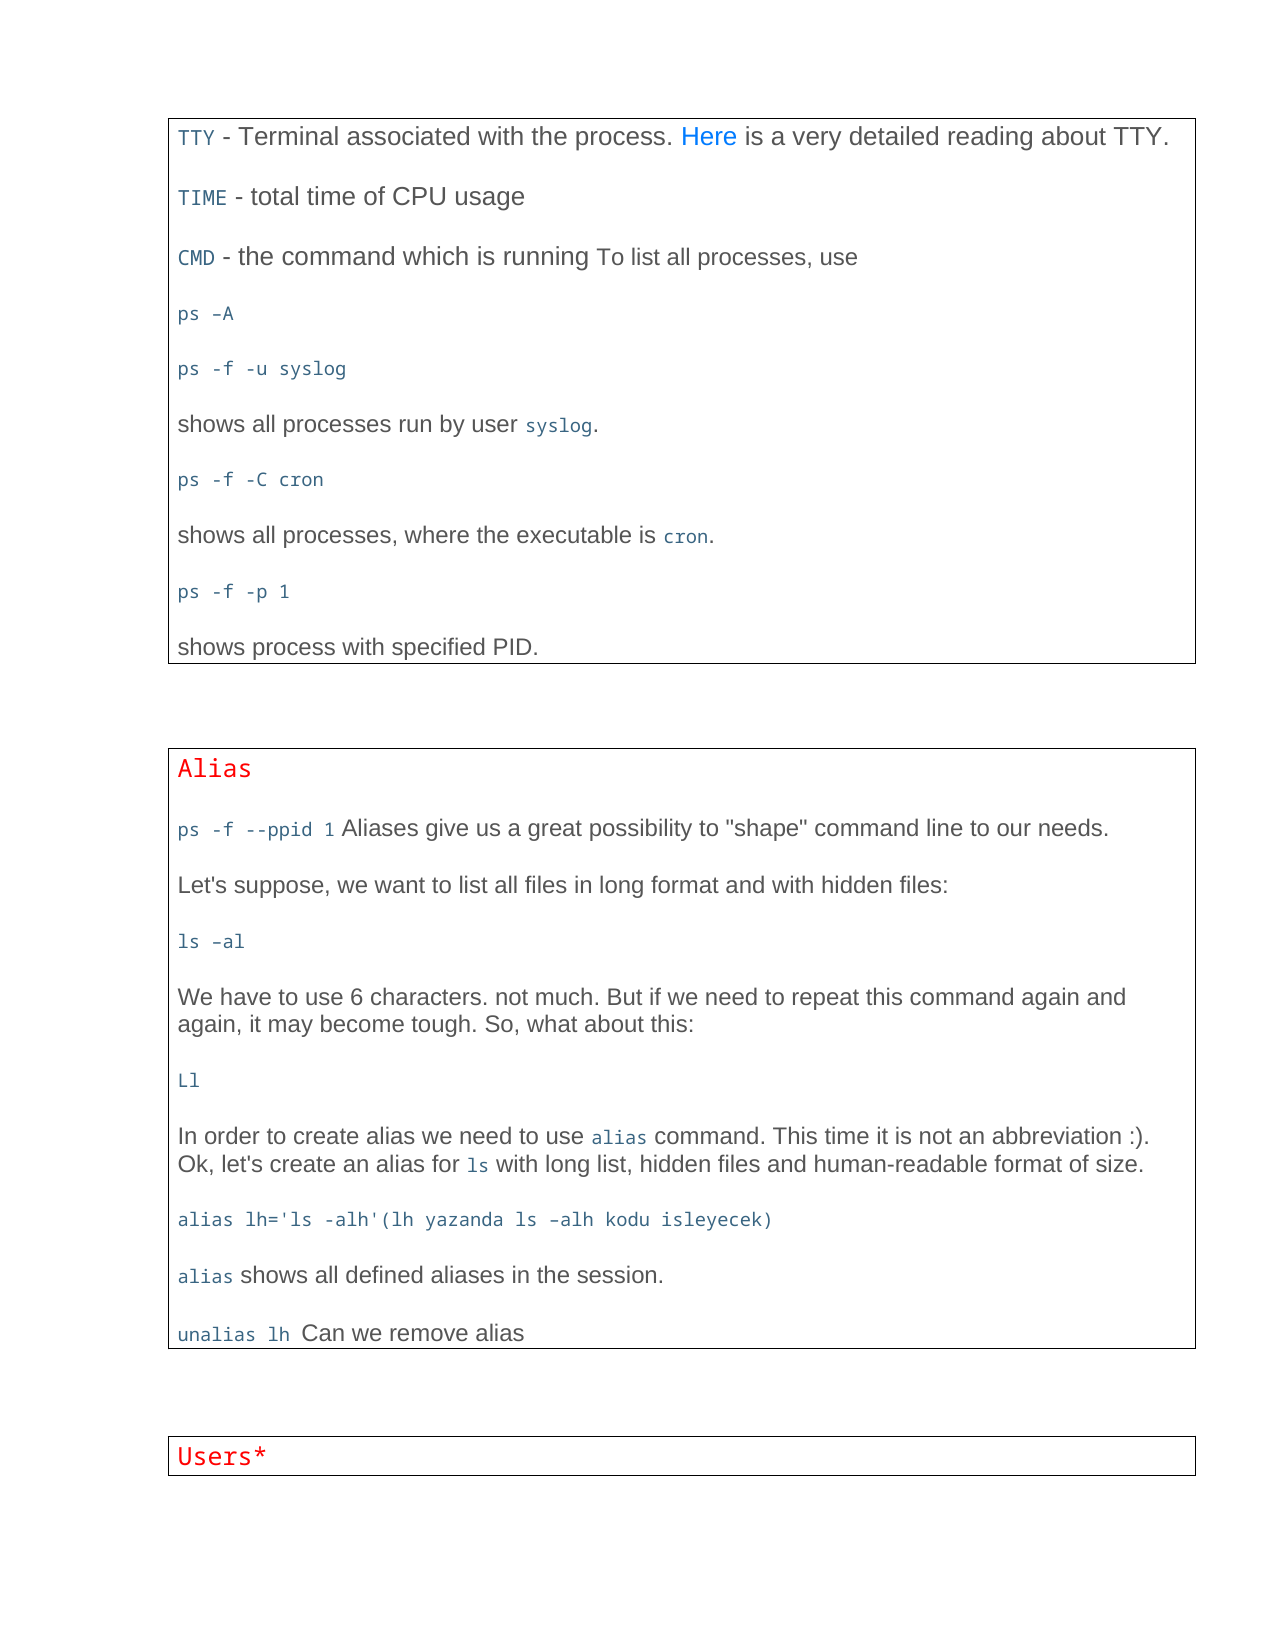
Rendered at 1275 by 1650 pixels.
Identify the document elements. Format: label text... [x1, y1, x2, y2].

text TTY - Terminal associated with the process. Here is a very detailed reading about TTY. [169, 119, 1195, 152]
text Users* [169, 1437, 1195, 1475]
text shows process with specified PID. [169, 630, 1195, 663]
text alias lh='ls -alh'(lh yazanda ls –alh kodu isleyecek) [169, 1204, 1195, 1232]
text Let's suppose, we want to list all files in long format and with hidden files: [169, 868, 1195, 899]
text ls –al [169, 925, 1195, 953]
text ps –A [169, 297, 1195, 326]
text CMD - the command which is running To list all processes, use [169, 237, 1195, 271]
text Alias [169, 749, 1195, 785]
text alias shows all defined aliases in the session. [169, 1258, 1195, 1289]
text We have to use 6 characters. not much. But if we need to repeat this command again and again, it may become tough. So, what about this: [169, 979, 1195, 1038]
text ps -f -p 1 [169, 575, 1195, 604]
text shows all processes, where the executable is cron. [169, 518, 1195, 549]
text Ll [169, 1064, 1195, 1093]
text shows all processes run by user syslog. [169, 407, 1195, 438]
text ps -f -u syslog [169, 352, 1195, 381]
text ps -f -C cron [169, 464, 1195, 492]
text unalias lh Can we remove alias [169, 1315, 1195, 1348]
text TIME - total time of CPU usage [169, 178, 1195, 211]
text ps -f --ppid 1 Aliases give us a great possibility to "shape" command line to our needs. [169, 811, 1195, 842]
